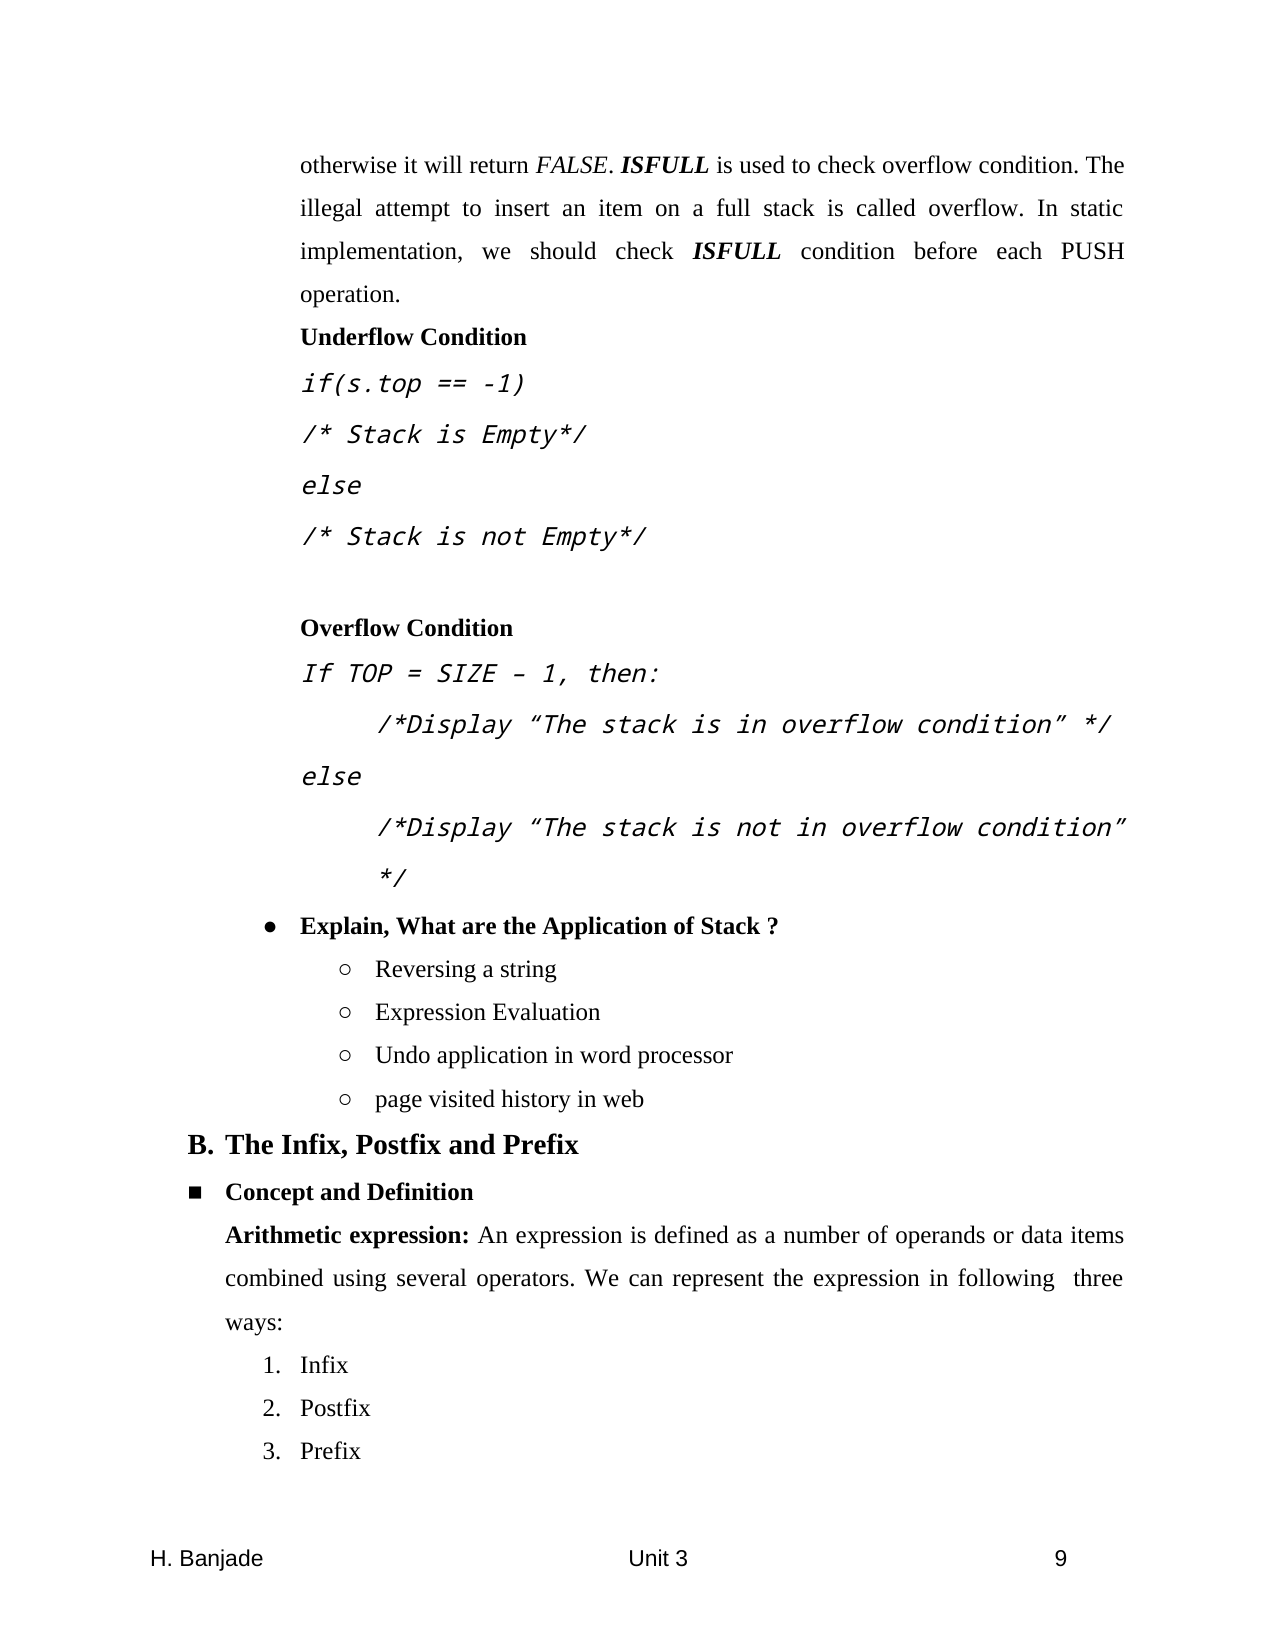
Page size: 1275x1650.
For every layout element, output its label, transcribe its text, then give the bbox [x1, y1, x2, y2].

text /*Display “The stack is in overflow condition” */ [375, 707, 1125, 741]
text else [300, 468, 1125, 502]
text Underflow Condition [300, 322, 1125, 351]
text /* Stack is not Empty*/ [300, 519, 1125, 553]
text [300, 150, 1125, 308]
list The Infix, Postfix and Prefix [187, 1127, 1125, 1160]
list Prefix [262, 1436, 1125, 1465]
text Overflow Condition [300, 613, 1125, 642]
text If TOP = SIZE – 1, then: [300, 656, 1125, 690]
text Arithmetic expression: An expression is defined as a number of operands or data items combined using several operators. We can represent the expression in following three ways: [225, 1220, 1125, 1335]
list Reversing a string [337, 954, 1125, 983]
text /* Stack is Empty*/ [300, 417, 1125, 451]
list Infix [262, 1350, 1125, 1378]
list Explain, What are the Application of Stack ? [262, 911, 1125, 940]
list Undo application in word processor [337, 1041, 1125, 1069]
list Expression Evaluation [337, 997, 1125, 1026]
list Concept and Definition [187, 1177, 1125, 1206]
list Postfix [262, 1393, 1125, 1422]
text if(s.top == -1) [300, 366, 1125, 400]
text else [300, 758, 1125, 792]
list page visited history in web [337, 1084, 1125, 1112]
text /*Display “The stack is not in overflow condition” */ [375, 809, 1125, 894]
